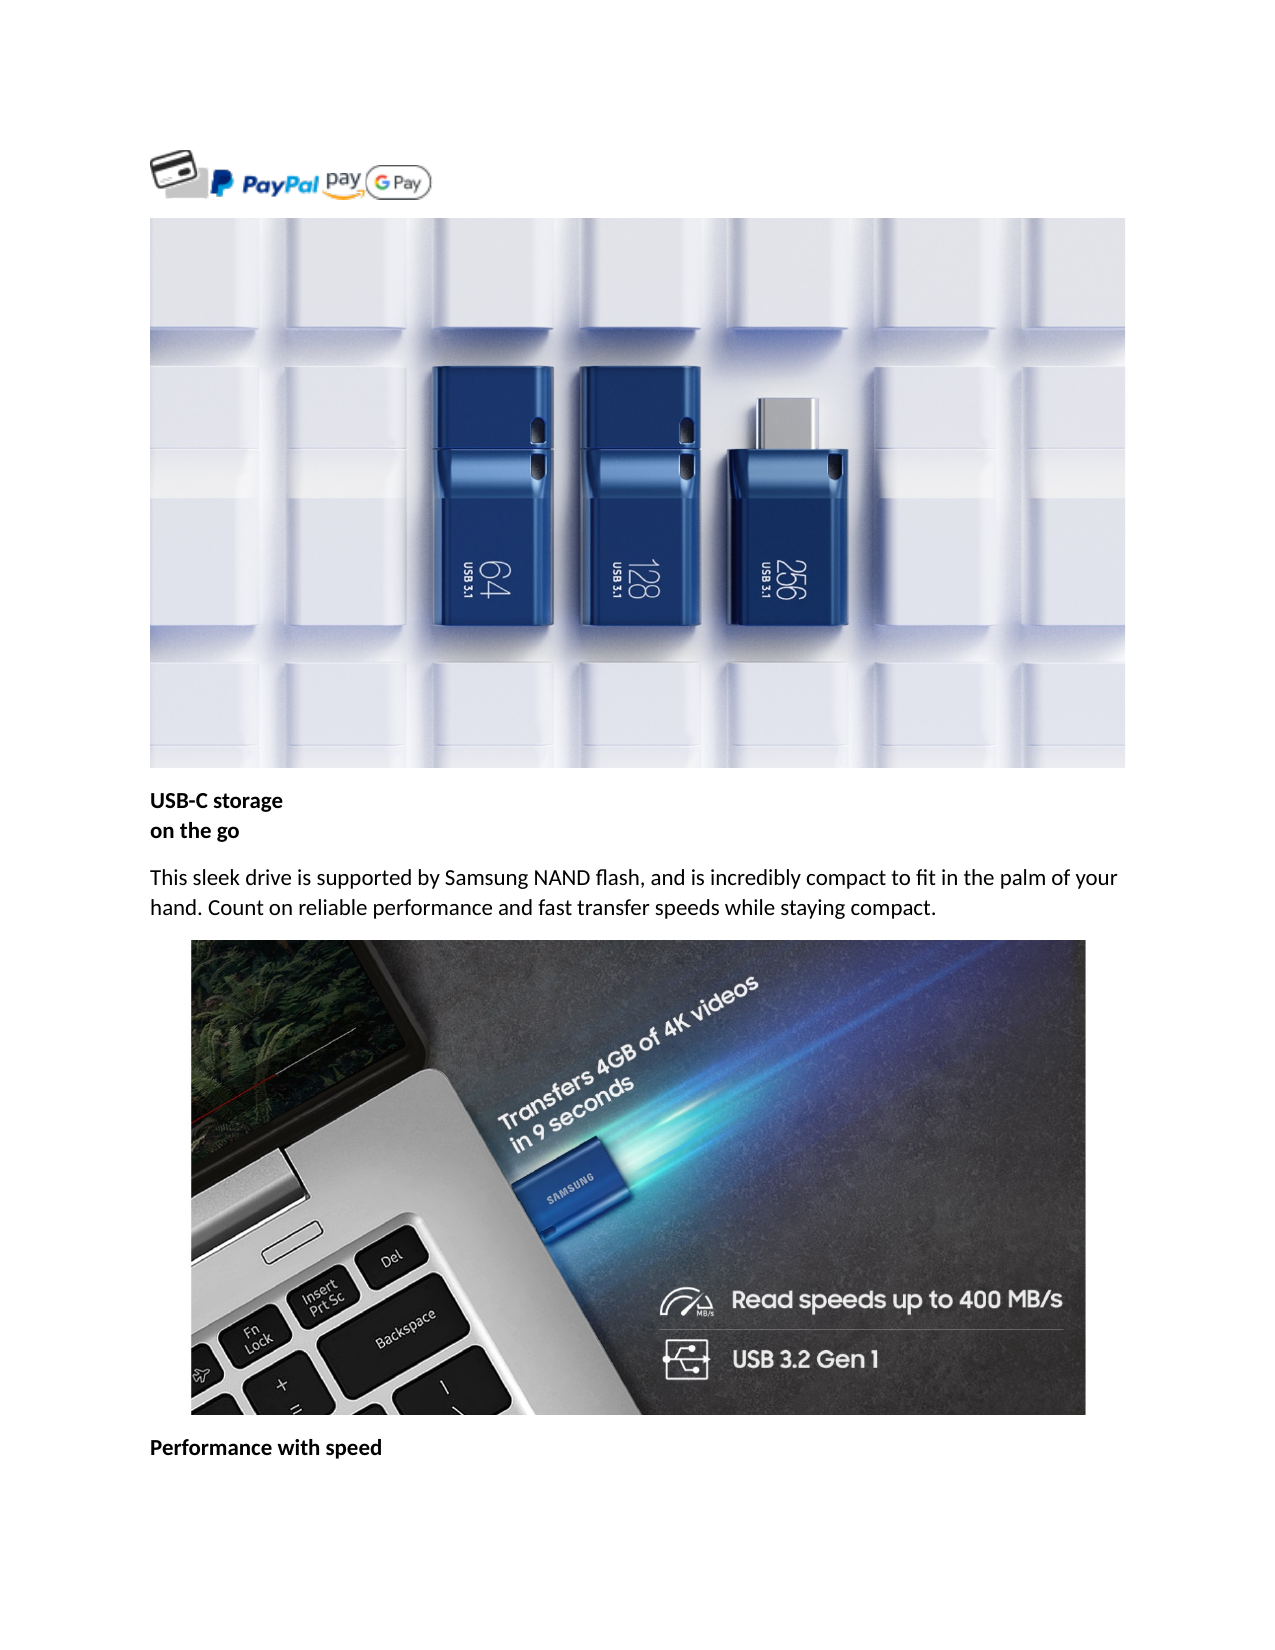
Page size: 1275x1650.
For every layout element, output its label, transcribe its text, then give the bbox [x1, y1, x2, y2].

picture [150, 150, 433, 200]
text USB-C storage on the go [150, 786, 1125, 844]
picture [150, 940, 1125, 1415]
text This sleek drive is supported by Samsung NAND flash, and is incredibly compact to fit in the palm of your hand. Count on reliable performance and fast transfer speeds while staying compact. [150, 863, 1125, 921]
text Performance with speed [150, 1433, 1125, 1461]
picture [150, 218, 1125, 768]
